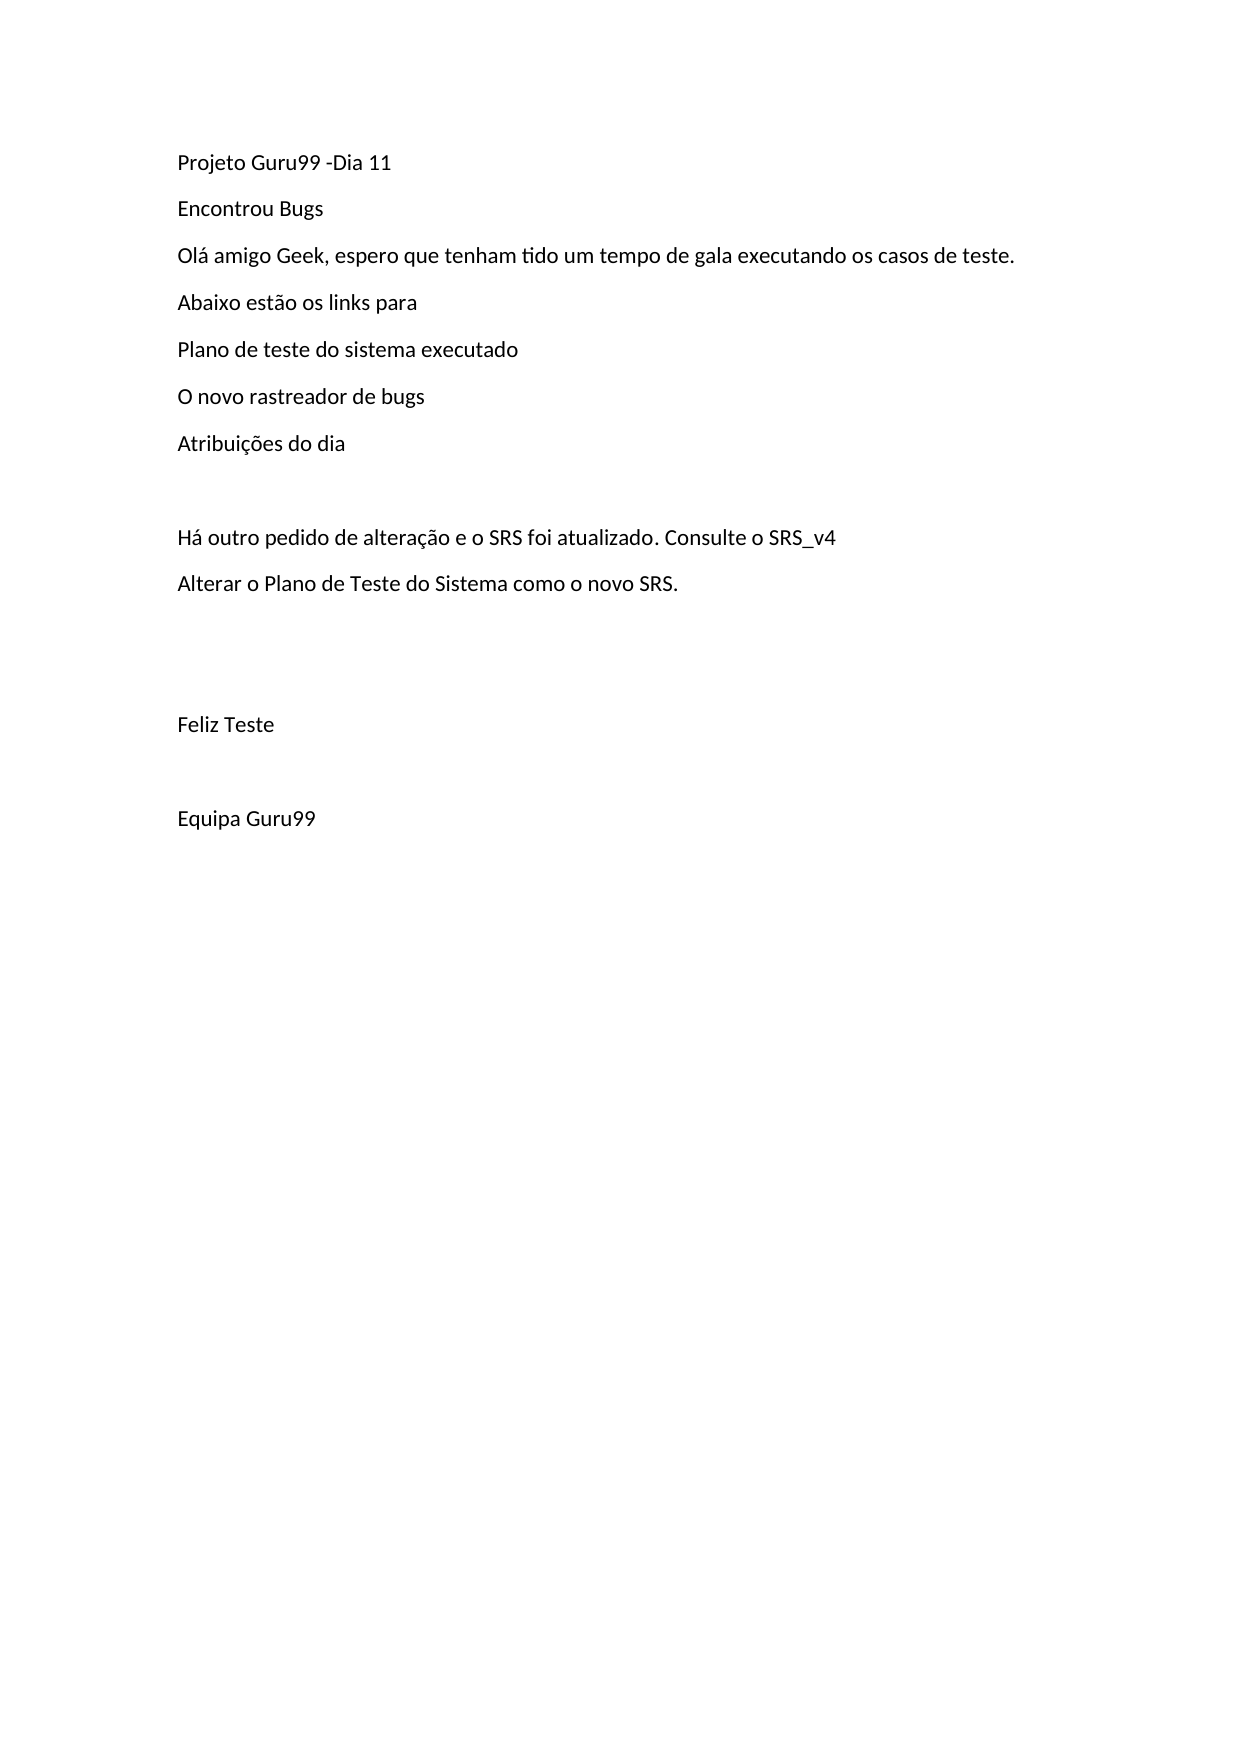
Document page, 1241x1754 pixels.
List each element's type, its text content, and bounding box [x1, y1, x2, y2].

text Projeto Guru99 -Dia 11 [177, 148, 1063, 176]
text O novo rastreador de bugs [177, 382, 1063, 410]
text Feliz Teste [177, 710, 1063, 738]
text Atribuições do dia [177, 429, 1063, 457]
text Alterar o Plano de Teste do Sistema como o novo SRS. [177, 569, 1063, 597]
text Há outro pedido de alteração e o SRS foi atualizado. Consulte o SRS_v4 [177, 523, 1063, 551]
text Abaixo estão os links para [177, 288, 1063, 316]
text Encontrou Bugs [177, 194, 1063, 222]
text Equipa Guru99 [177, 804, 1063, 832]
text Plano de teste do sistema executado [177, 335, 1063, 363]
text Olá amigo Geek, espero que tenham tido um tempo de gala executando os casos de teste. [177, 241, 1063, 269]
